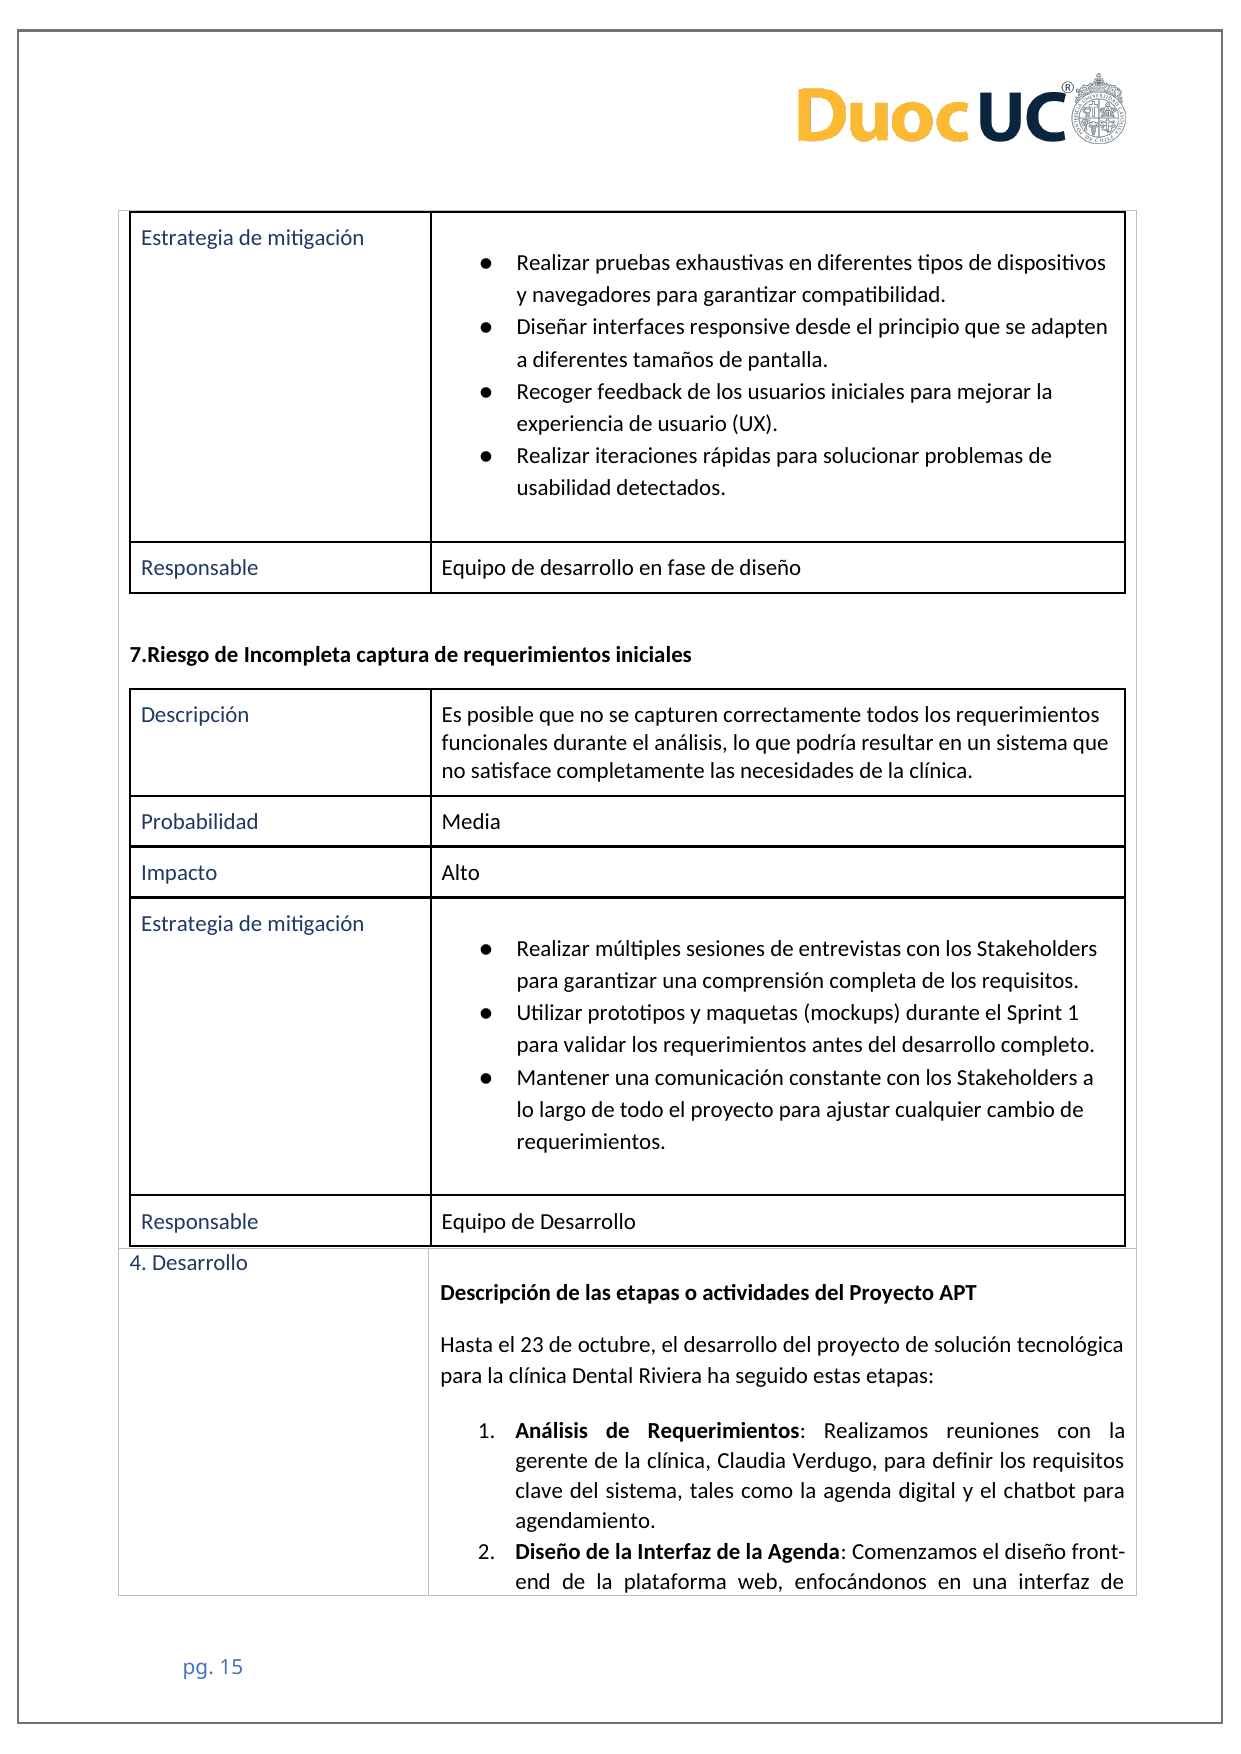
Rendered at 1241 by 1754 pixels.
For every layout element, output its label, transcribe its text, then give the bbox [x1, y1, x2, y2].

picture [798, 73, 1126, 144]
table_cell 4. Desarrollo [119, 1249, 428, 1595]
